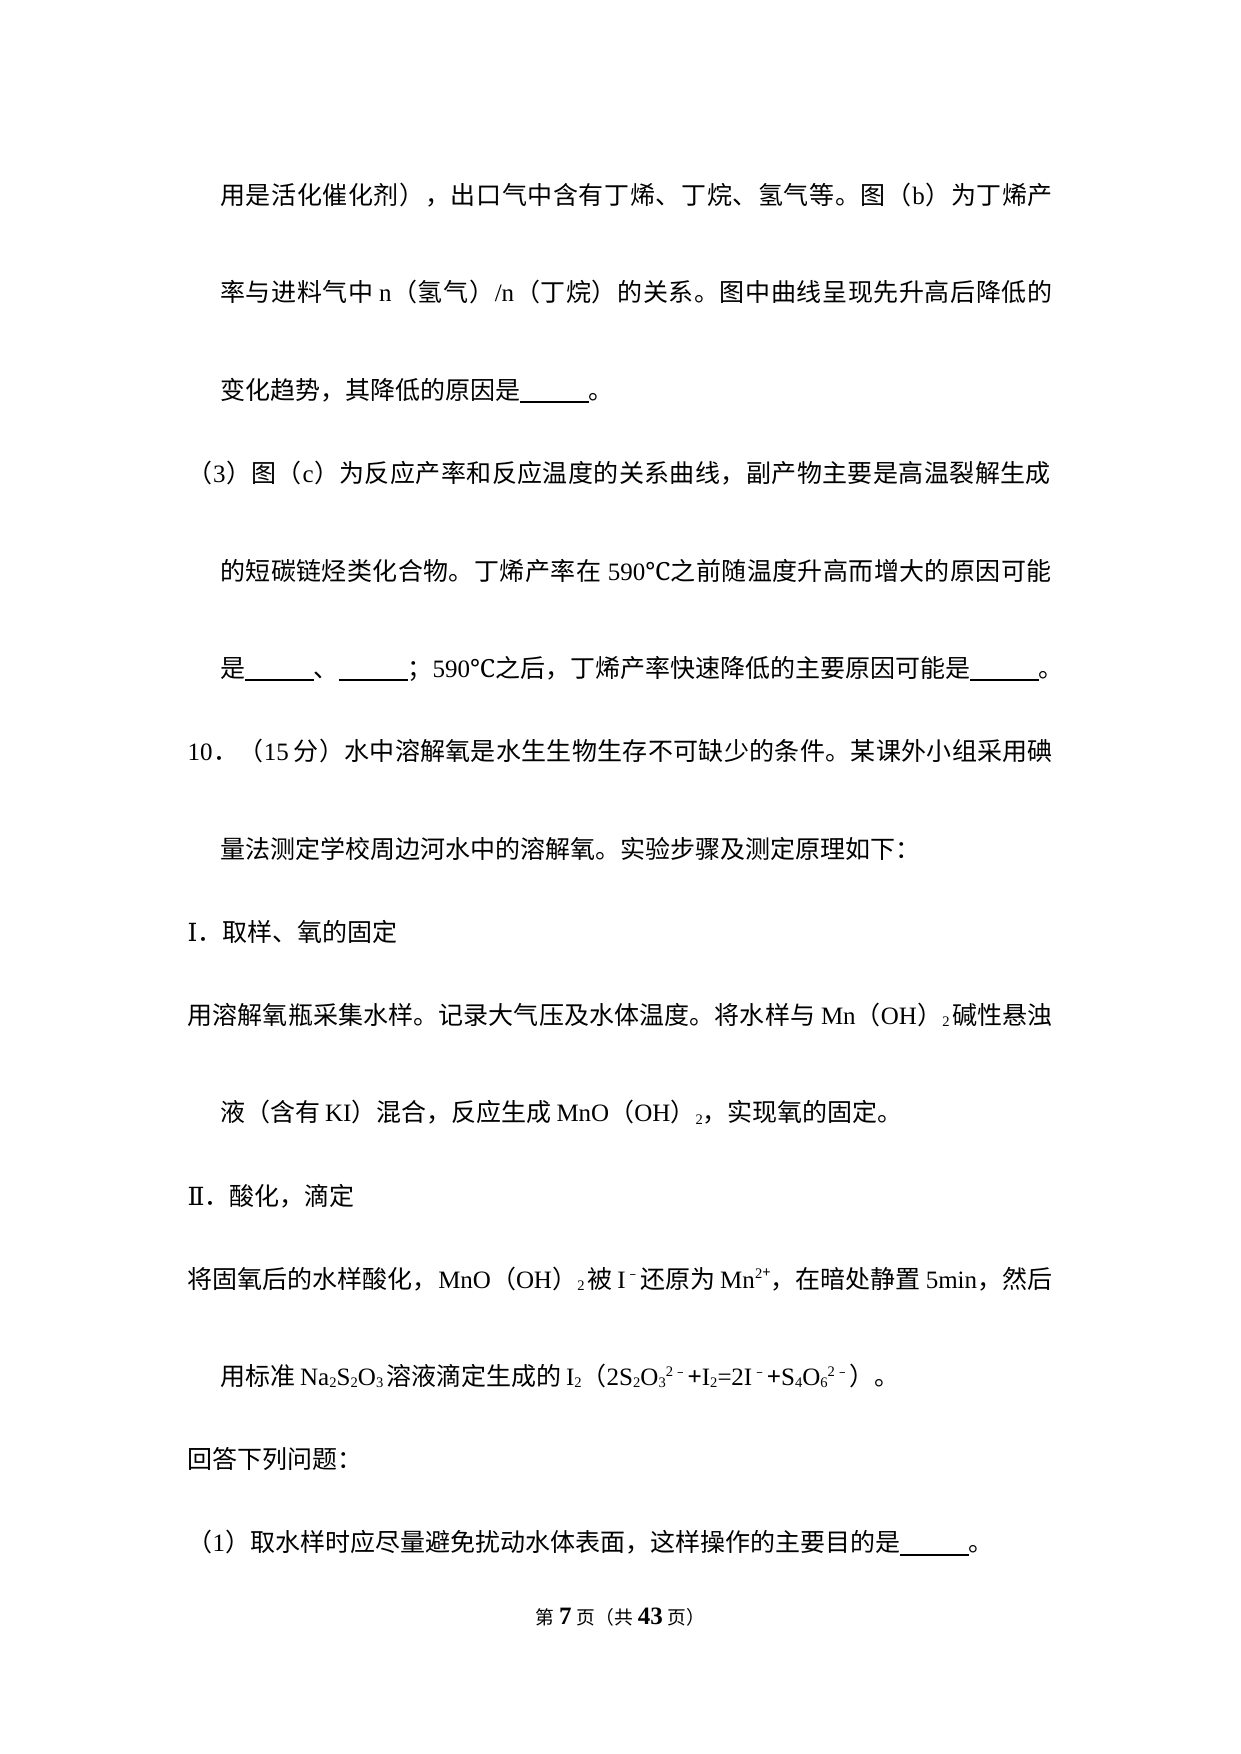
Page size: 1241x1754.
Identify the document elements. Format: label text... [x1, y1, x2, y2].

text （1）取水样时应尽量避免扰动水体表面，这样操作的主要目的是 。 [187, 1508, 1053, 1573]
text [187, 161, 1053, 421]
text Ⅰ．取样、氧的固定 [187, 898, 1053, 963]
text Ⅱ．酸化，滴定 [187, 1162, 1053, 1227]
text 回答下列问题： [187, 1425, 1053, 1490]
text （3）图（c）为反应产率和反应温度的关系曲线，副产物主要是高温裂解生成的短碳链烃类化合物。丁烯产率在590℃之前随温度升高而增大的原因可能是 、 ；590℃之后，丁烯产率快速降低的主要原因可能是 。 [187, 439, 1053, 699]
text 用溶解氧瓶采集水样。记录大气压及水体温度。将水样与Mn（OH）2碱性悬浊液（含有KI）混合，反应生成MnO（OH）2，实现氧的固定。 [187, 981, 1053, 1143]
text 10．（15分）水中溶解氧是水生生物生存不可缺少的条件。某课外小组采用碘量法测定学校周边河水中的溶解氧。实验步骤及测定原理如下： [187, 717, 1053, 880]
text 将固氧后的水样酸化，MnO（OH）2被I﹣还原为Mn2+，在暗处静置5min，然后用标准Na2S2O3溶液滴定生成的I2（2S2O32﹣+I2=2I﹣+S4O62﹣）。 [187, 1245, 1053, 1407]
